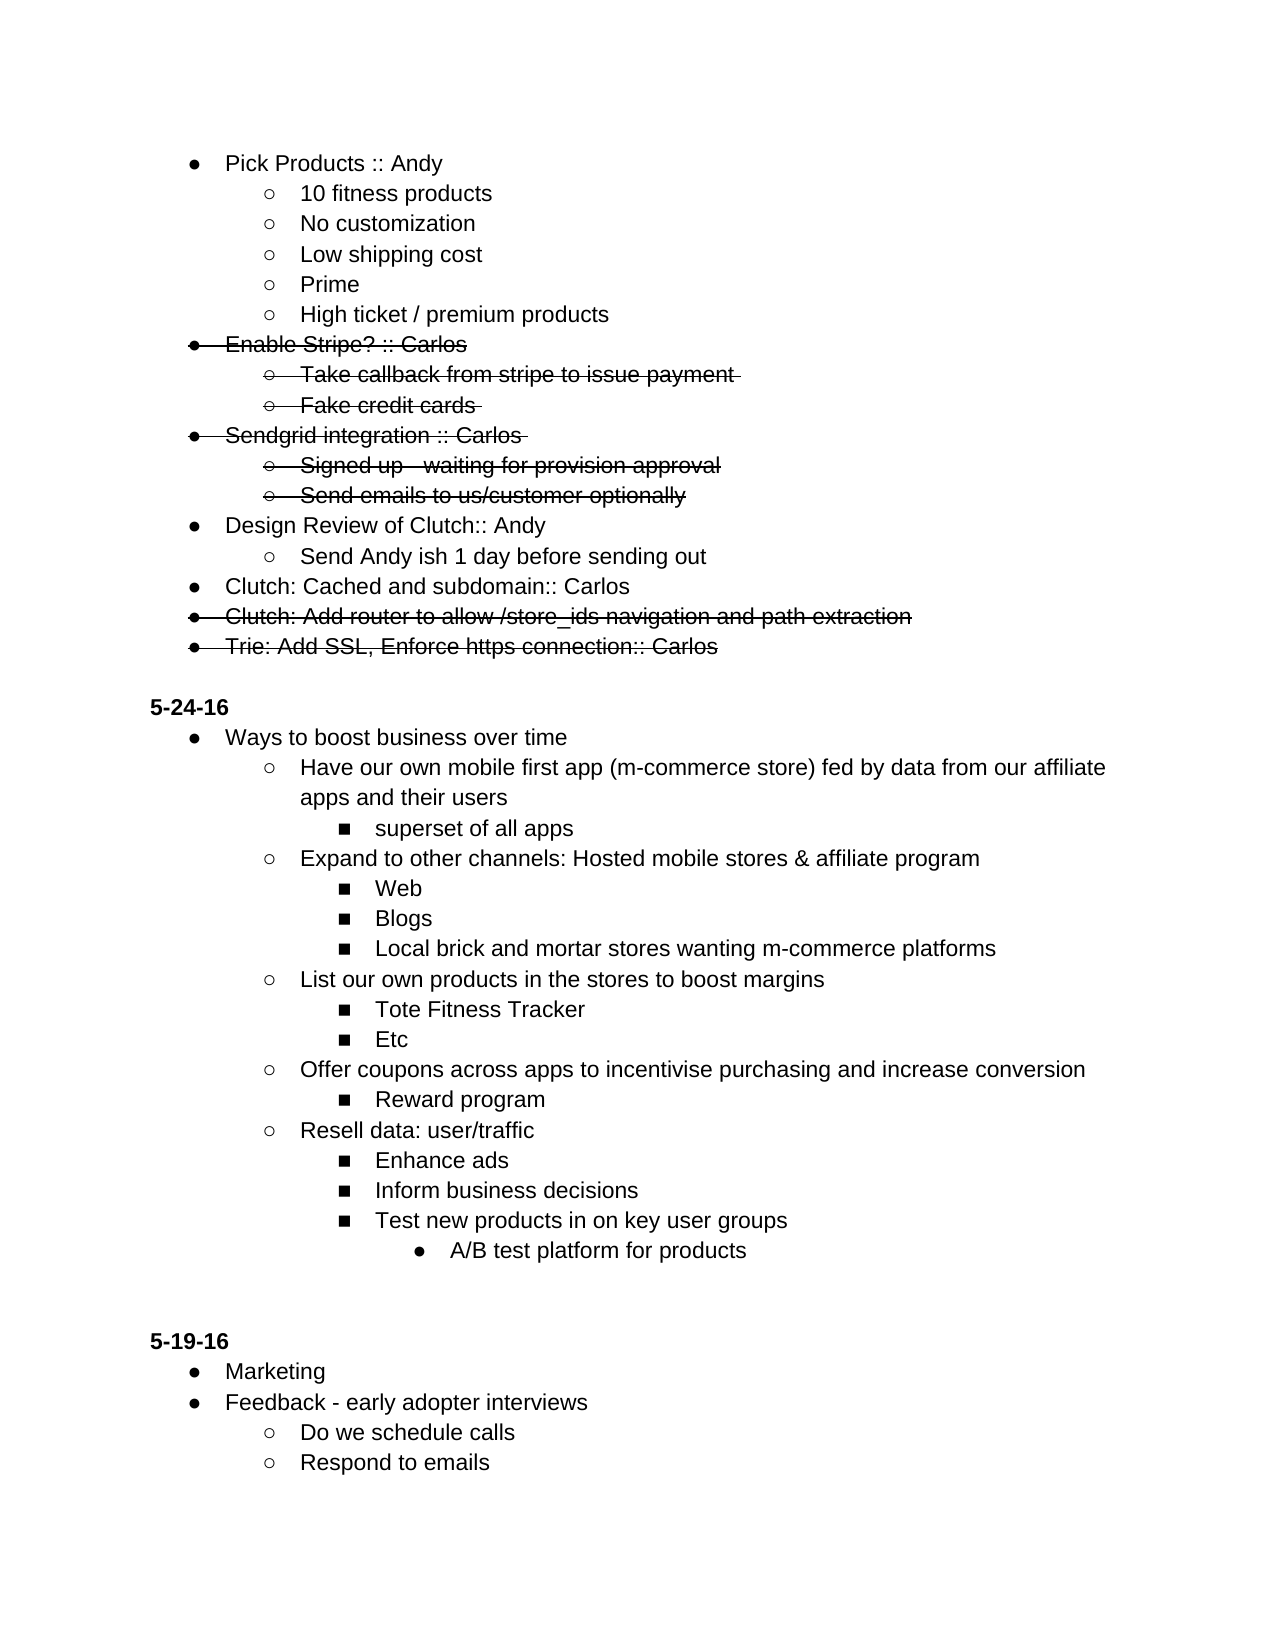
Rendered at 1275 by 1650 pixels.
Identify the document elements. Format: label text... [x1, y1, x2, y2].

list Send Andy ish 1 day before sending out [262, 543, 1125, 569]
list Inform business decisions [337, 1177, 1125, 1203]
list Expand to other channels: Hosted mobile stores & affiliate program [262, 845, 1125, 871]
list Marketing [187, 1358, 1125, 1385]
list Feedback - early adopter interviews [187, 1388, 1125, 1415]
list Resell data: user/traffic [262, 1117, 1125, 1143]
list No customization [262, 210, 1125, 237]
list Do we schedule calls [262, 1419, 1125, 1445]
list Ways to boost business over time [187, 724, 1125, 750]
text 5-19-16 [150, 1328, 1125, 1354]
list Clutch: Add router to allow /store_ids navigation and path extraction [187, 603, 1125, 629]
list Offer coupons across apps to incentivise purchasing and increase conversion [262, 1056, 1125, 1083]
list Enhance ads [337, 1147, 1125, 1173]
text 5-24-16 [150, 694, 1125, 720]
list Test new products in on key user groups [337, 1207, 1125, 1234]
list Have our own mobile first app (m-commerce store) fed by data from our affiliate apps and their users [262, 754, 1125, 811]
list High ticket / premium products [262, 301, 1125, 327]
list Prime [262, 271, 1125, 297]
list Pick Products :: Andy [187, 150, 1125, 176]
list Etc [337, 1026, 1125, 1052]
list Take callback from stripe to issue payment [262, 361, 1125, 388]
list Reward program [337, 1086, 1125, 1113]
list Design Review of Clutch:: Andy [187, 512, 1125, 539]
list List our own products in the stores to boost margins [262, 966, 1125, 992]
list Trie: Add SSL, Enforce https connection:: Carlos [187, 633, 1125, 660]
list Low shipping cost [262, 241, 1125, 267]
list Blogs [337, 905, 1125, 932]
list 10 fitness products [262, 180, 1125, 207]
list Sendgrid integration :: Carlos [187, 422, 1125, 448]
list Fake credit cards [262, 392, 1125, 418]
list Signed up - waiting for provision approval [262, 452, 1125, 478]
list Local brick and mortar stores wanting m-commerce platforms [337, 935, 1125, 962]
list Enable Stripe? :: Carlos [187, 331, 1125, 358]
list Send emails to us/customer optionally [262, 482, 1125, 509]
list A/B test platform for products [412, 1237, 1125, 1264]
list Tote Fitness Tracker [337, 996, 1125, 1022]
list Respond to emails [262, 1449, 1125, 1475]
list superset of all apps [337, 814, 1125, 841]
list Web [337, 875, 1125, 901]
list Clutch: Cached and subdomain:: Carlos [187, 573, 1125, 599]
